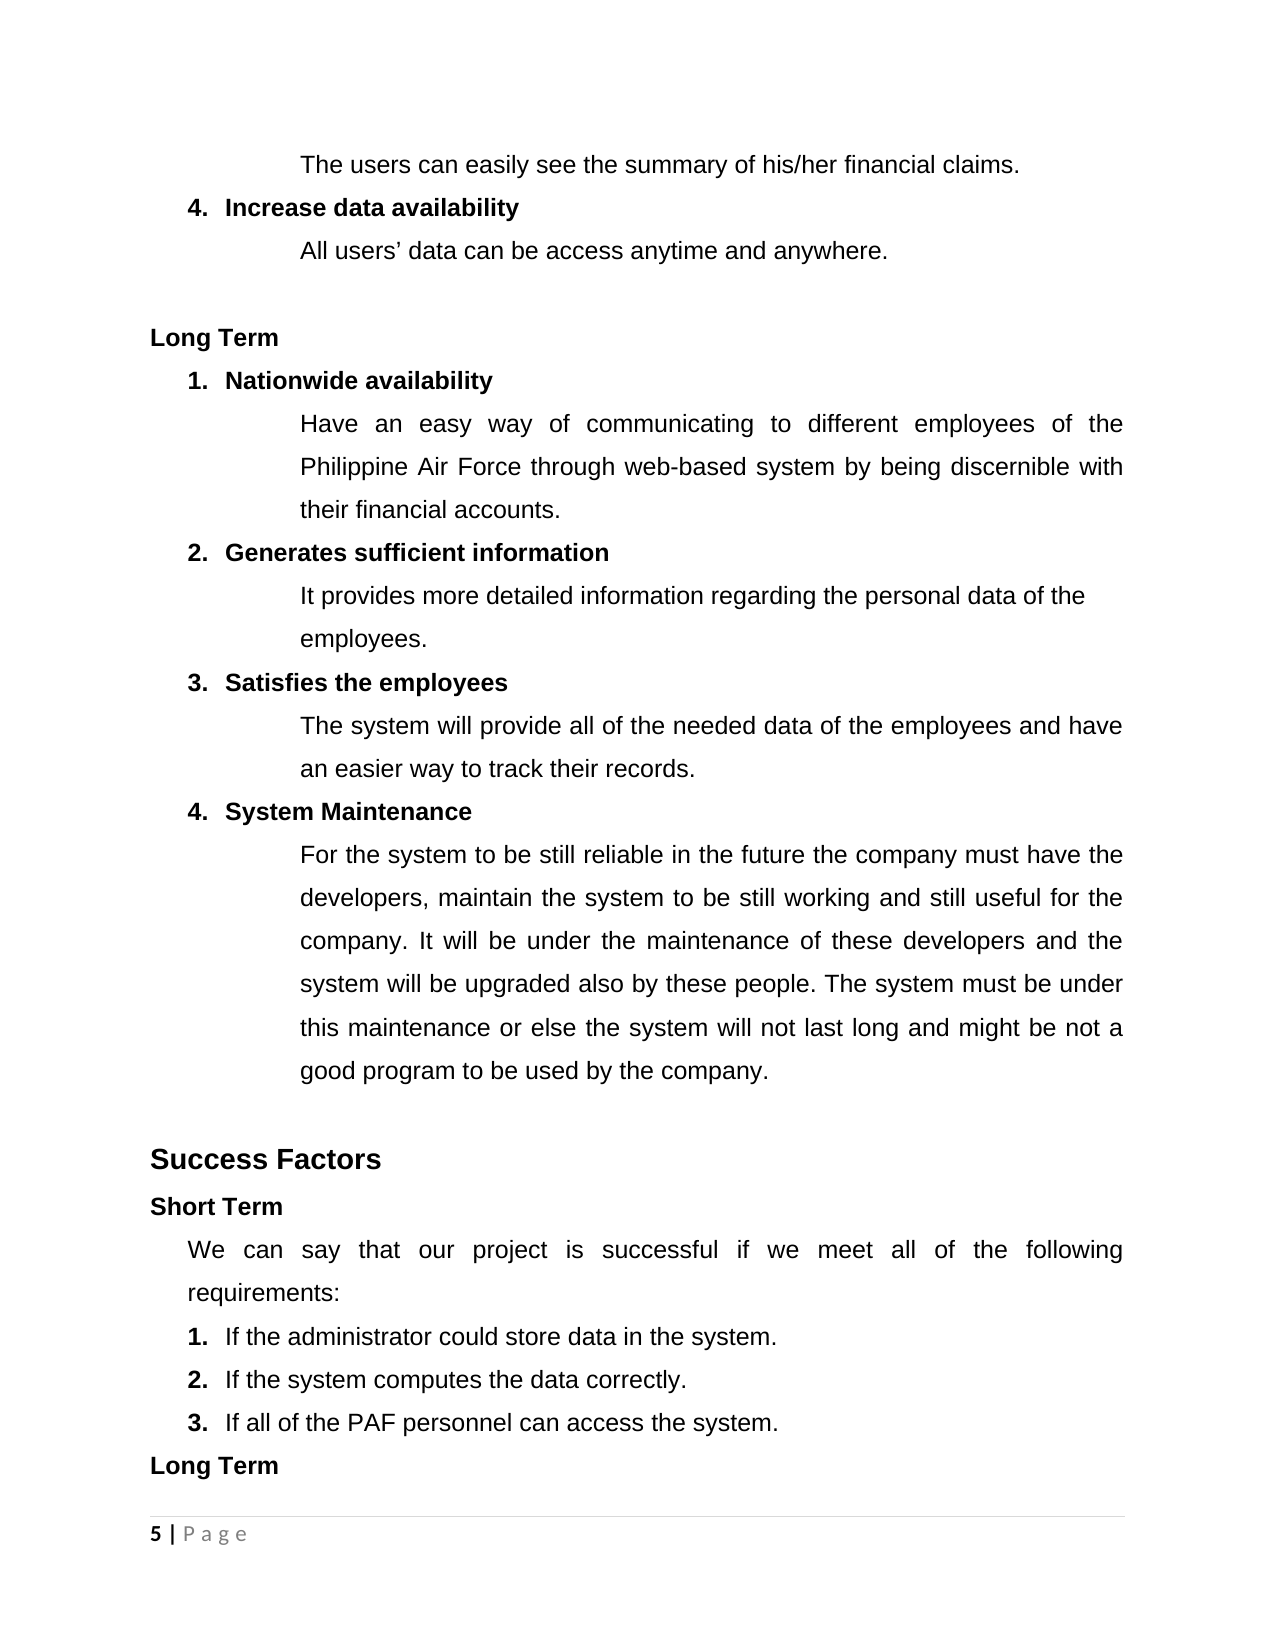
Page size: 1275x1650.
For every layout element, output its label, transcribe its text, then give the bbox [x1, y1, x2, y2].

text Long Term [150, 1451, 1125, 1480]
text We can say that our project is successful if we meet all of the following requirements: [187, 1235, 1125, 1307]
text Success Factors [150, 1142, 1125, 1175]
list For the system to be still reliable in the future the company must have the developers, maintain the system to be still working and still useful for the company. It will be under the maintenance of these developers and the system will be upgraded also by these people. The system must be under this maintenance or else the system will not last long and might be not a good program to be used by the company. [300, 840, 1125, 1084]
text The system will provide all of the needed data of the employees and have an easier way to track their records. [300, 711, 1125, 782]
list Generates sufficient information [187, 538, 1125, 567]
list It provides more detailed information regarding the personal data of the employees. [300, 581, 1125, 653]
text Short Term [150, 1192, 1125, 1221]
text All users’ data can be access anytime and anywhere. [300, 236, 1125, 265]
list If the system computes the data correctly. [187, 1365, 1125, 1393]
list Nationwide availability [187, 366, 1125, 394]
list Increase data availability [187, 193, 1125, 222]
list System Maintenance [187, 797, 1125, 826]
list If the administrator could store data in the system. [187, 1322, 1125, 1350]
list The users can easily see the summary of his/her financial claims. [225, 150, 1125, 179]
list Have an easy way of communicating to different employees of the Philippine Air Force through web-based system by being discernible with their financial accounts. [300, 409, 1125, 524]
list Satisfies the employees [187, 667, 1125, 696]
text Long Term [150, 322, 1125, 351]
list If all of the PAF personnel can access the system. [187, 1408, 1125, 1437]
